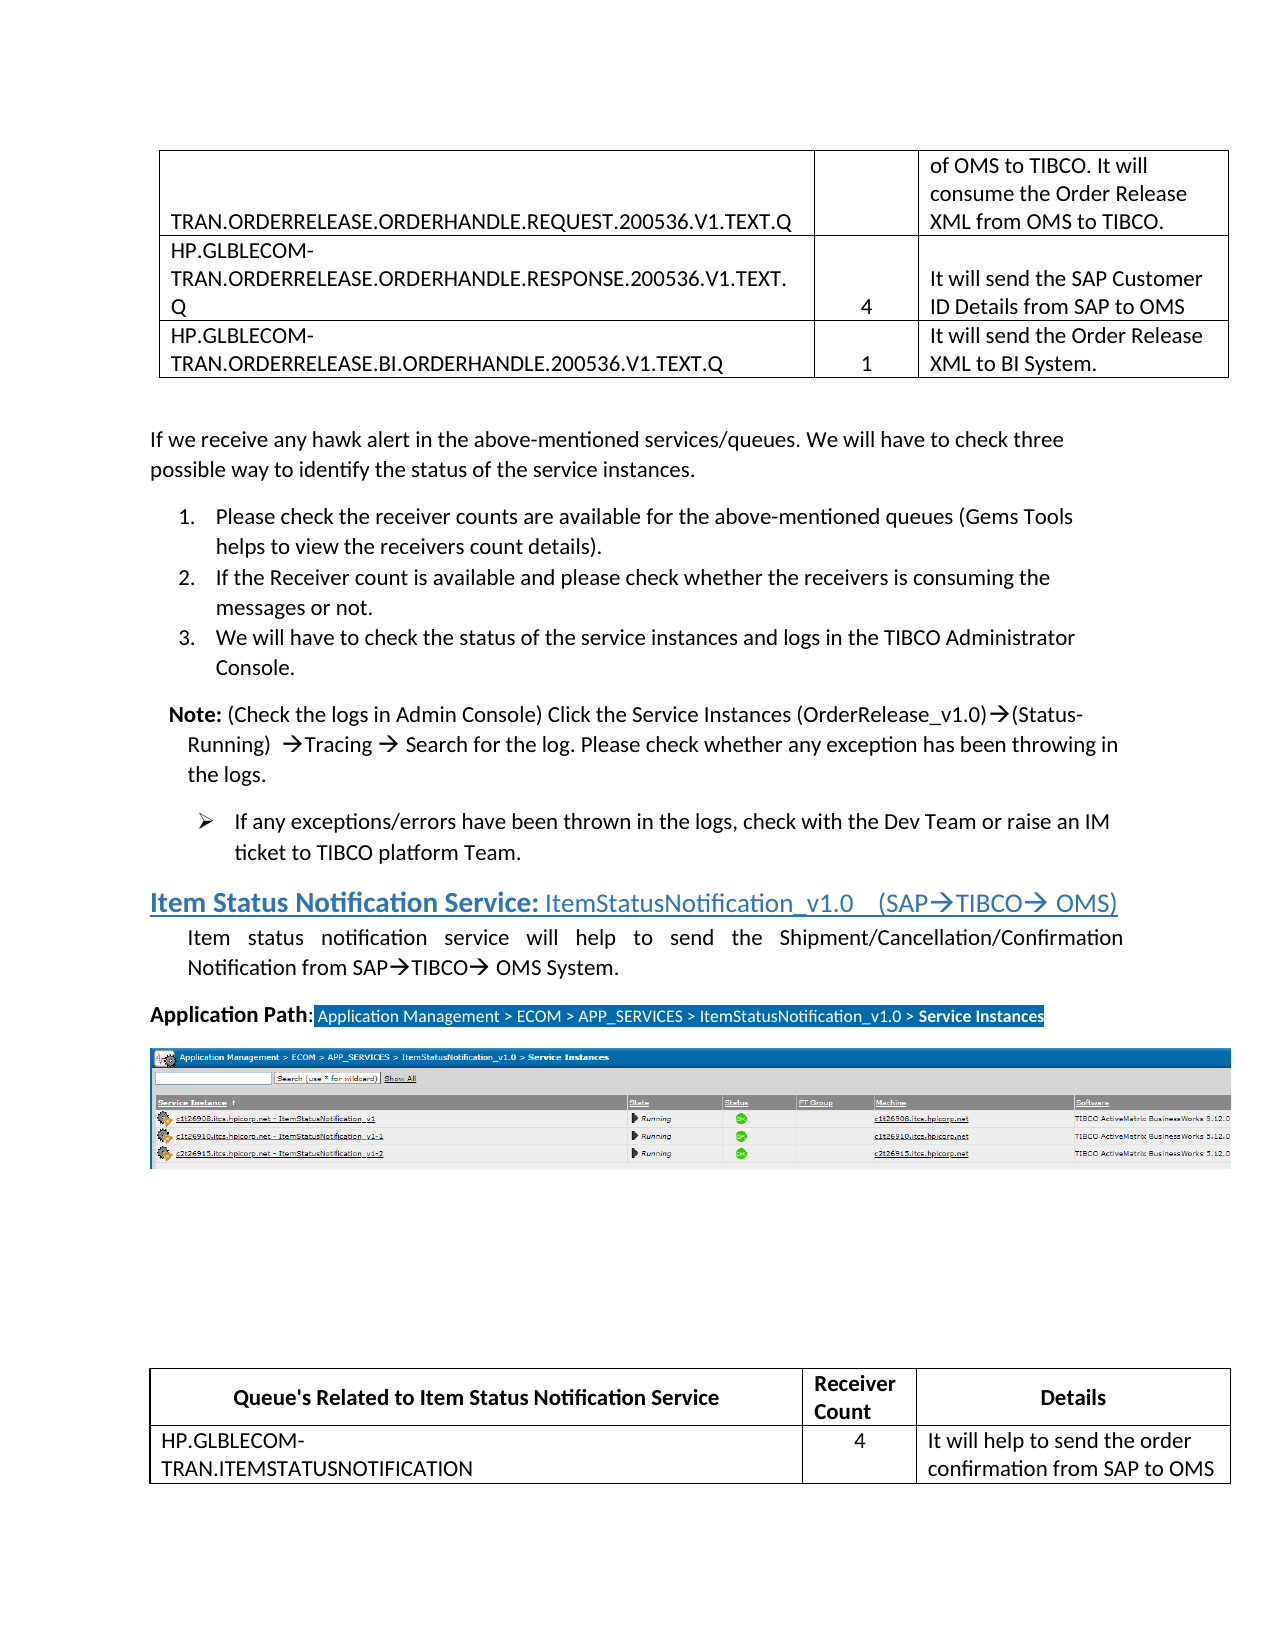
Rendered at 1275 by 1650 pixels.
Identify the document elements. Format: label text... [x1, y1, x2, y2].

text Application Path: Application Management > ECOM > APP_SERVICES > ItemStatusNotification_v1.0 > Service Instances [150, 1000, 1125, 1028]
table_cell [917, 1426, 1230, 1482]
text If we receive any hawk alert in the above-mentioned services/queues. We will have to check three possible way to identify the status of the service instances. [150, 425, 1125, 483]
table_header Receiver Count [803, 1369, 916, 1425]
table_cell It will send the SAP Customer ID Details from SAP to OMS [919, 236, 1228, 320]
table_cell 4 [803, 1426, 916, 1482]
picture [150, 1047, 1232, 1169]
subtitle Item Status Notification Service: ItemStatusNotification_v1.0 (SAPTIBCO OMS) [150, 884, 1125, 920]
table_cell HP.GLBLECOM-TRAN.ORDERRELEASE.BI.ORDERHANDLE.200536.V1.TEXT.Q [160, 321, 814, 377]
text Note: (Check the logs in Admin Console) Click the Service Instances (OrderRelease_v1.0)(Status-Running) Tracing Search for the log. Please check whether any exception has been throwing in the logs. [169, 700, 1125, 789]
list If the Receiver count is available and please check whether the receivers is consuming the messages or not. [178, 563, 1125, 621]
table_cell It will send the Order Release XML to BI System. [919, 321, 1228, 377]
list If any exceptions/errors have been thrown in the logs, check with the Dev Team or raise an IM ticket to TIBCO platform Team. [197, 807, 1125, 866]
table_header Details [917, 1369, 1230, 1425]
table_cell 4 [815, 236, 918, 320]
list We will have to check the status of the service instances and logs in the TIBCO Administrator Console. [178, 623, 1125, 681]
list Please check the receiver counts are available for the above-mentioned queues (Gems Tools helps to view the receivers count details). [178, 502, 1125, 561]
table_cell 1 [815, 321, 918, 377]
table_cell 4 [815, 151, 918, 235]
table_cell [151, 1426, 802, 1482]
table_cell HP.GLBLECOM-TRAN.ORDERRELEASE.ORDERHANDLE.RESPONSE.200536.V1.TEXT.Q [160, 236, 814, 320]
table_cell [919, 151, 1228, 235]
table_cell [160, 151, 814, 235]
list Item status notification service will help to send the Shipment/Cancellation/Confirmation Notification from SAPTIBCO OMS System. [187, 923, 1125, 981]
table_header Queue's Related to Item Status Notification Service [151, 1369, 802, 1425]
